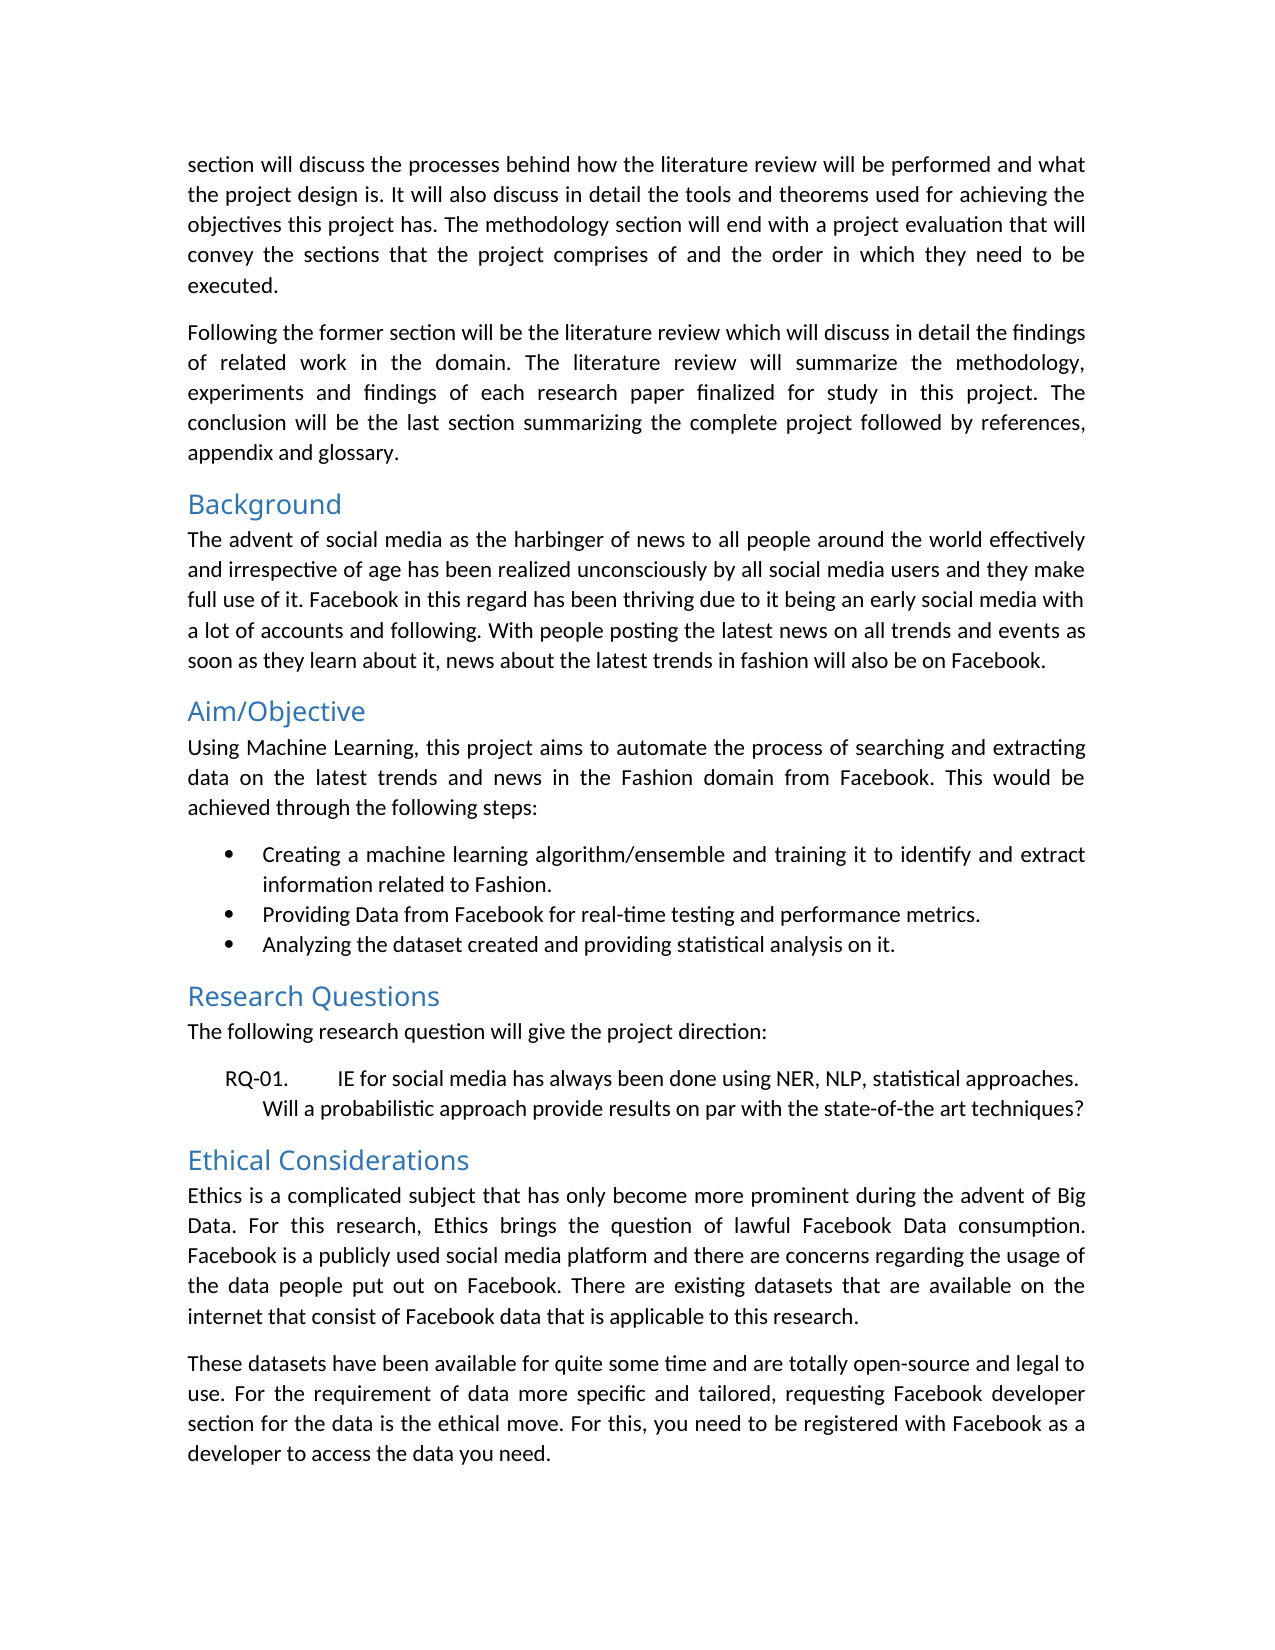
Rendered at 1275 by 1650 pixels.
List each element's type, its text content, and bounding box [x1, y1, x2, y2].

text Using Machine Learning, this project aims to automate the process of searching and extracting data on the latest trends and news in the Fashion domain from Facebook. This would be achieved through the following steps: [187, 733, 1087, 821]
text These datasets have been available for quite some time and are totally open-source and legal to use. For the requirement of data more specific and tailored, requesting Facebook developer section for the data is the ethical move. For this, you need to be registered with Facebook as a developer to access the data you need. [187, 1349, 1087, 1467]
subtitle Research Questions [187, 977, 1087, 1014]
list Providing Data from Facebook for real-time testing and performance metrics. [225, 900, 1087, 928]
subtitle Background [187, 485, 1087, 522]
subtitle Ethical Considerations [187, 1141, 1087, 1178]
text The advent of social media as the harbinger of news to all people around the world effectively and irrespective of age has been realized unconsciously by all social media users and they make full use of it. Facebook in this regard has been thriving due to it being an early social media with a lot of accounts and following. With people posting the latest news on all trends and events as soon as they learn about it, news about the latest trends in fashion will also be on Facebook. [187, 525, 1087, 674]
subtitle Aim/Objective [187, 693, 1087, 730]
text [187, 150, 1087, 299]
text Ethics is a complicated subject that has only become more prominent during the advent of Big Data. For this research, Ethics brings the question of lawful Facebook Data consumption. Facebook is a publicly used social media platform and there are concerns regarding the usage of the data people put out on Facebook. There are existing datasets that are available on the internet that consist of Facebook data that is applicable to this research. [187, 1181, 1087, 1330]
text Following the former section will be the literature review which will discuss in detail the findings of related work in the domain. The literature review will summarize the methodology, experiments and findings of each research paper finalized for study in this project. The conclusion will be the last section summarizing the complete project followed by references, appendix and glossary. [187, 318, 1087, 467]
text The following research question will give the project direction: [187, 1017, 1087, 1045]
list Creating a machine learning algorithm/ensemble and training it to identify and extract information related to Fashion. [225, 840, 1087, 898]
list Analyzing the dataset created and providing statistical analysis on it. [225, 931, 1087, 959]
list IE for social media has always been done using NER, NLP, statistical approaches. Will a probabilistic approach provide results on par with the state-of-the art techniques? [225, 1064, 1087, 1122]
